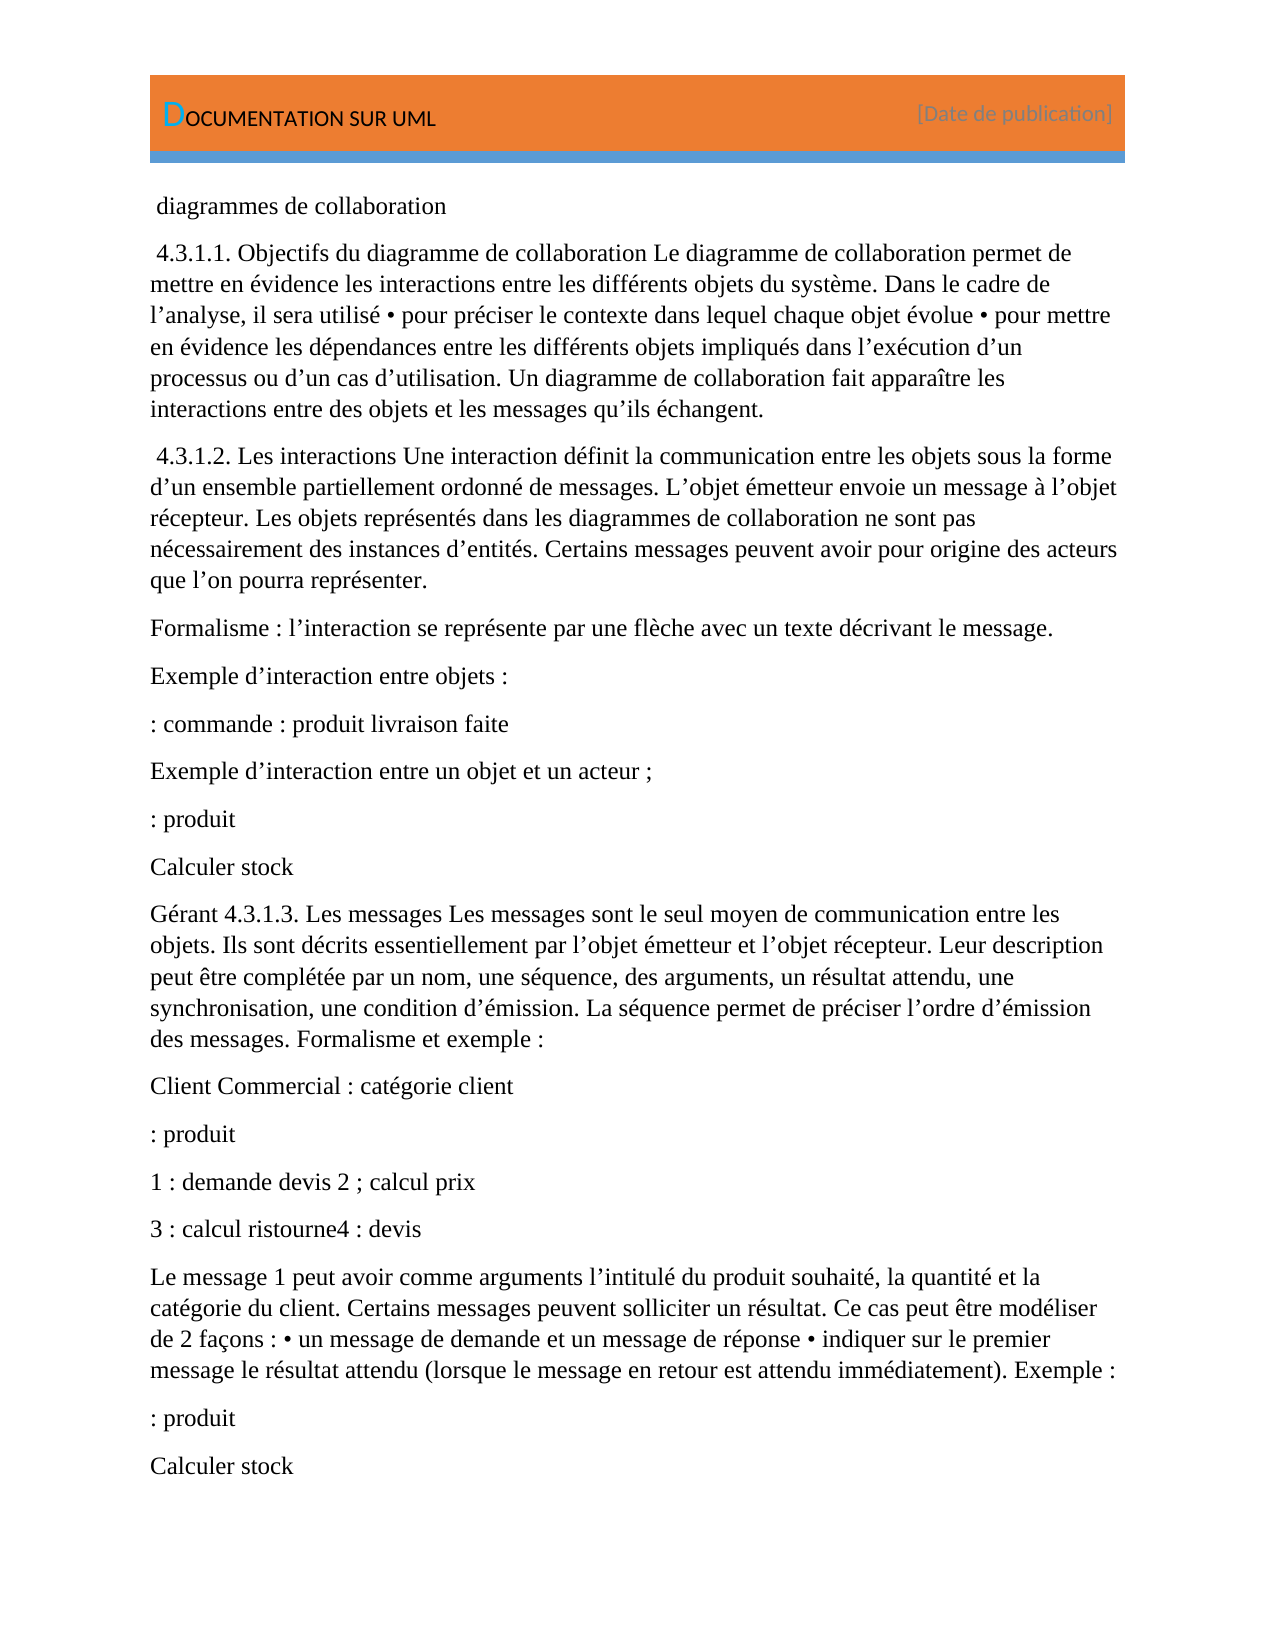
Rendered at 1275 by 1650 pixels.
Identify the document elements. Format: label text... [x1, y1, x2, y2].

text diagrammes de collaboration [150, 191, 1125, 219]
text Gérant 4.3.1.3. Les messages Les messages sont le seul moyen de communication entre les objets. Ils sont décrits essentiellement par l’objet émetteur et l’objet récepteur. Leur description peut être complétée par un nom, une séquence, des arguments, un résultat attendu, une synchronisation, une condition d’émission. La séquence permet de préciser l’ordre d’émission des messages. Formalisme et exemple : [150, 899, 1125, 1052]
text Le message 1 peut avoir comme arguments l’intitulé du produit souhaité, la quantité et la catégorie du client. Certains messages peuvent solliciter un résultat. Ce cas peut être modéliser de 2 façons : • un message de demande et un message de réponse • indiquer sur le premier message le résultat attendu (lorsque le message en retour est attendu immédiatement). Exemple : [150, 1262, 1125, 1384]
text 4.3.1.1. Objectifs du diagramme de collaboration Le diagramme de collaboration permet de mettre en évidence les interactions entre les différents objets du système. Dans le cadre de l’analyse, il sera utilisé • pour préciser le contexte dans lequel chaque objet évolue • pour mettre en évidence les dépendances entre les différents objets impliqués dans l’exécution d’un processus ou d’un cas d’utilisation. Un diagramme de collaboration fait apparaître les interactions entre des objets et les messages qu’ils échangent. [150, 238, 1125, 422]
text Exemple d’interaction entre objets : [150, 661, 1125, 690]
text Formalisme : l’interaction se représente par une flèche avec un texte décrivant le message. [150, 613, 1125, 642]
text 3 : calcul ristourne4 : devis [150, 1214, 1125, 1243]
text : produit [150, 804, 1125, 833]
text 4.3.1.2. Les interactions Une interaction définit la communication entre les objets sous la forme d’un ensemble partiellement ordonné de messages. L’objet émetteur envoie un message à l’objet récepteur. Les objets représentés dans les diagrammes de collaboration ne sont pas nécessairement des instances d’entités. Certains messages peuvent avoir pour origine des acteurs que l’on pourra représenter. [150, 441, 1125, 594]
text : produit [150, 1119, 1125, 1148]
text Calculer stock [150, 852, 1125, 881]
text : produit [150, 1403, 1125, 1432]
text 1 : demande devis 2 ; calcul prix [150, 1167, 1125, 1196]
text : commande : produit livraison faite [150, 709, 1125, 737]
text Exemple d’interaction entre un objet et un acteur ; [150, 756, 1125, 785]
text Calculer stock [150, 1451, 1125, 1479]
text Client Commercial : catégorie client [150, 1071, 1125, 1100]
